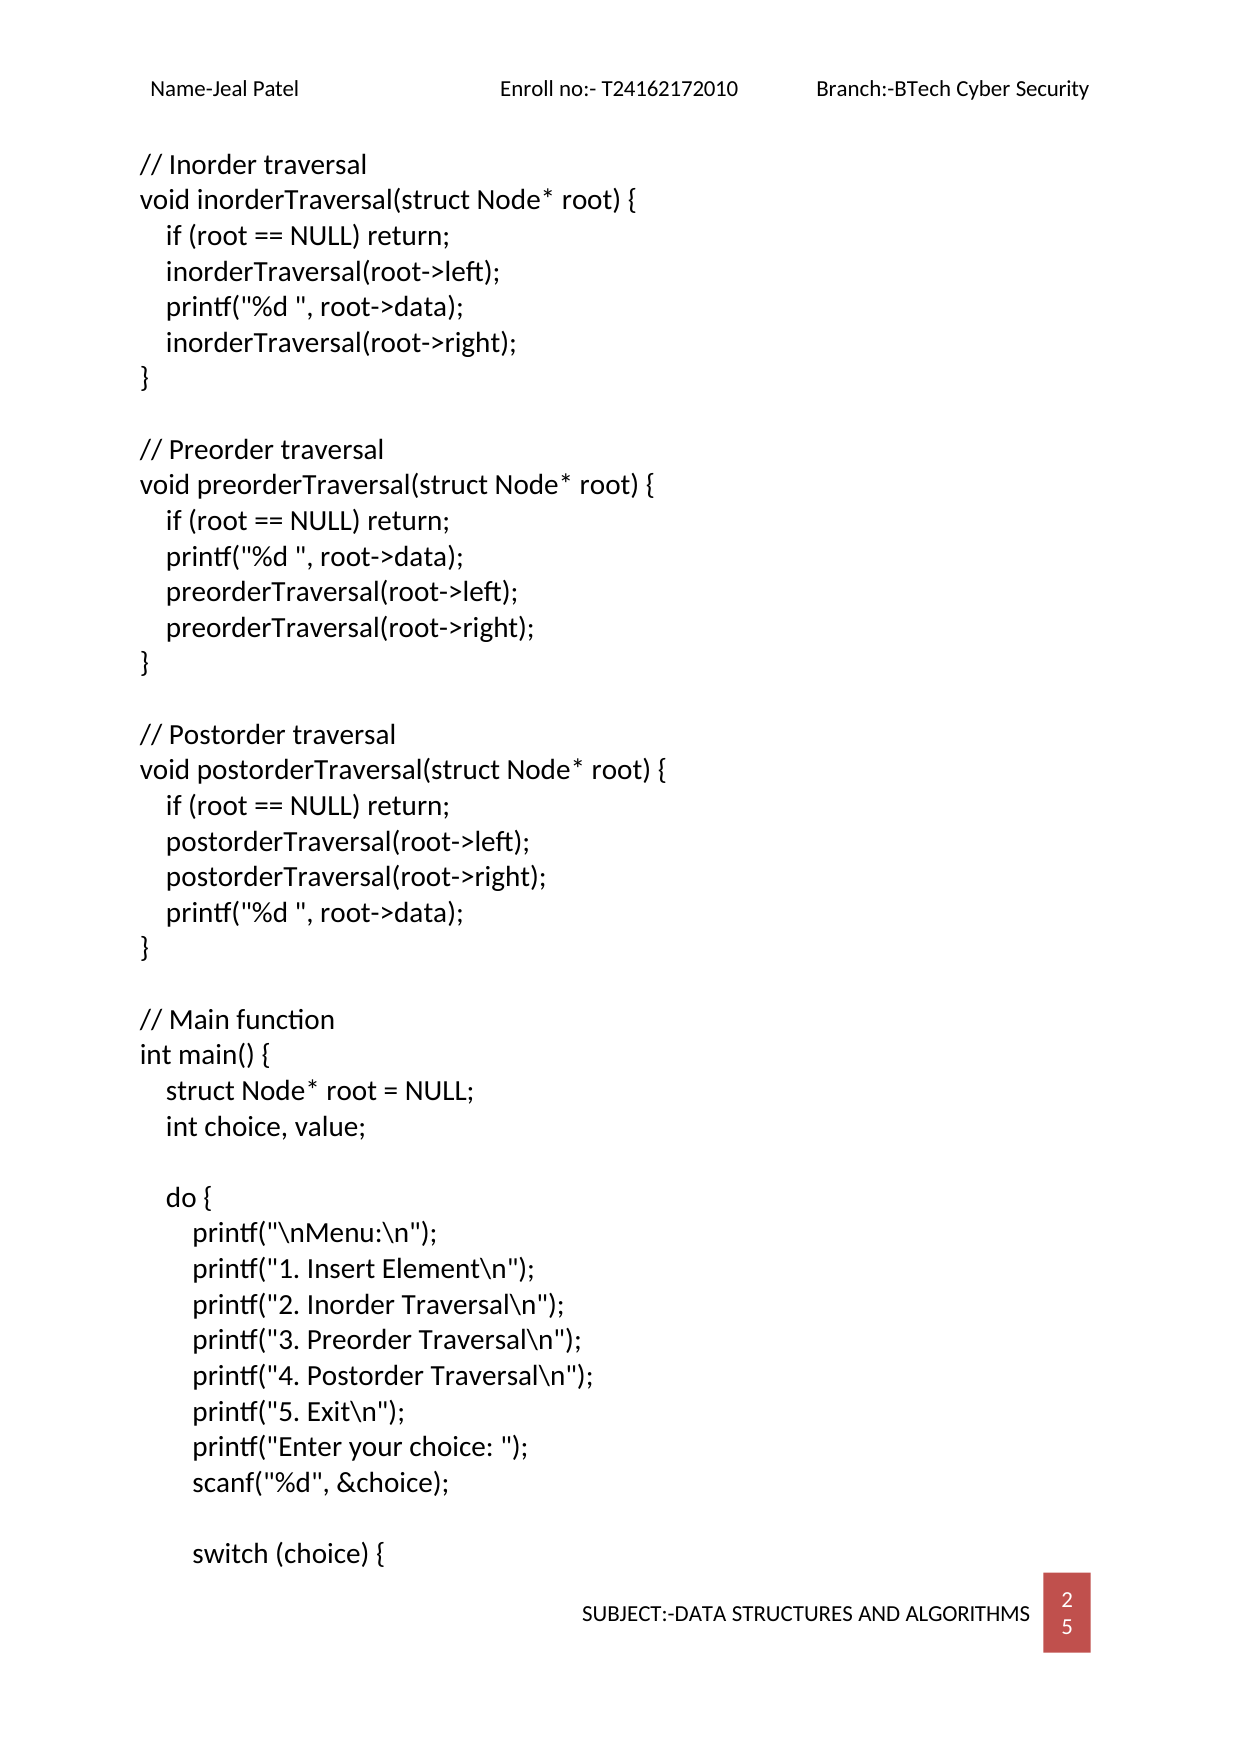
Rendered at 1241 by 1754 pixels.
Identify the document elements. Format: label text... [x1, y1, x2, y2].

text printf("1. Insert Element\n"); [139, 1250, 1101, 1286]
text printf("Enter your choice: "); [139, 1428, 1101, 1464]
text scanf("%d", &choice); [139, 1464, 1101, 1499]
text if (root == NULL) return; [139, 217, 1101, 253]
text printf("2. Inorder Traversal\n"); [139, 1286, 1101, 1321]
text int main() { [139, 1036, 1101, 1072]
text printf("5. Exit\n"); [139, 1393, 1101, 1428]
text printf("\nMenu:\n"); [139, 1214, 1101, 1250]
text // Preorder traversal [139, 431, 1101, 466]
text int choice, value; [139, 1108, 1101, 1143]
text inorderTraversal(root->right); [139, 324, 1101, 359]
text printf("3. Preorder Traversal\n"); [139, 1321, 1101, 1357]
text void postorderTraversal(struct Node* root) { [139, 751, 1101, 787]
text void preorderTraversal(struct Node* root) { [139, 466, 1101, 502]
text preorderTraversal(root->right); [139, 609, 1101, 644]
text void inorderTraversal(struct Node* root) { [139, 181, 1101, 217]
text switch (choice) { [139, 1535, 1101, 1571]
text inorderTraversal(root->left); [139, 253, 1101, 288]
text if (root == NULL) return; [139, 787, 1101, 823]
text // Postorder traversal [139, 716, 1101, 751]
text struct Node* root = NULL; [139, 1072, 1101, 1108]
text printf("4. Postorder Traversal\n"); [139, 1357, 1101, 1393]
text printf("%d ", root->data); [139, 894, 1101, 929]
text preorderTraversal(root->left); [139, 573, 1101, 609]
text postorderTraversal(root->left); [139, 823, 1101, 858]
text postorderTraversal(root->right); [139, 858, 1101, 894]
text } [139, 929, 1101, 965]
text } [139, 359, 1101, 395]
text // Inorder traversal [139, 146, 1101, 181]
text do { [139, 1179, 1101, 1214]
text printf("%d ", root->data); [139, 288, 1101, 324]
text printf("%d ", root->data); [139, 538, 1101, 573]
text } [139, 644, 1101, 680]
text // Main function [139, 1001, 1101, 1036]
text if (root == NULL) return; [139, 502, 1101, 538]
